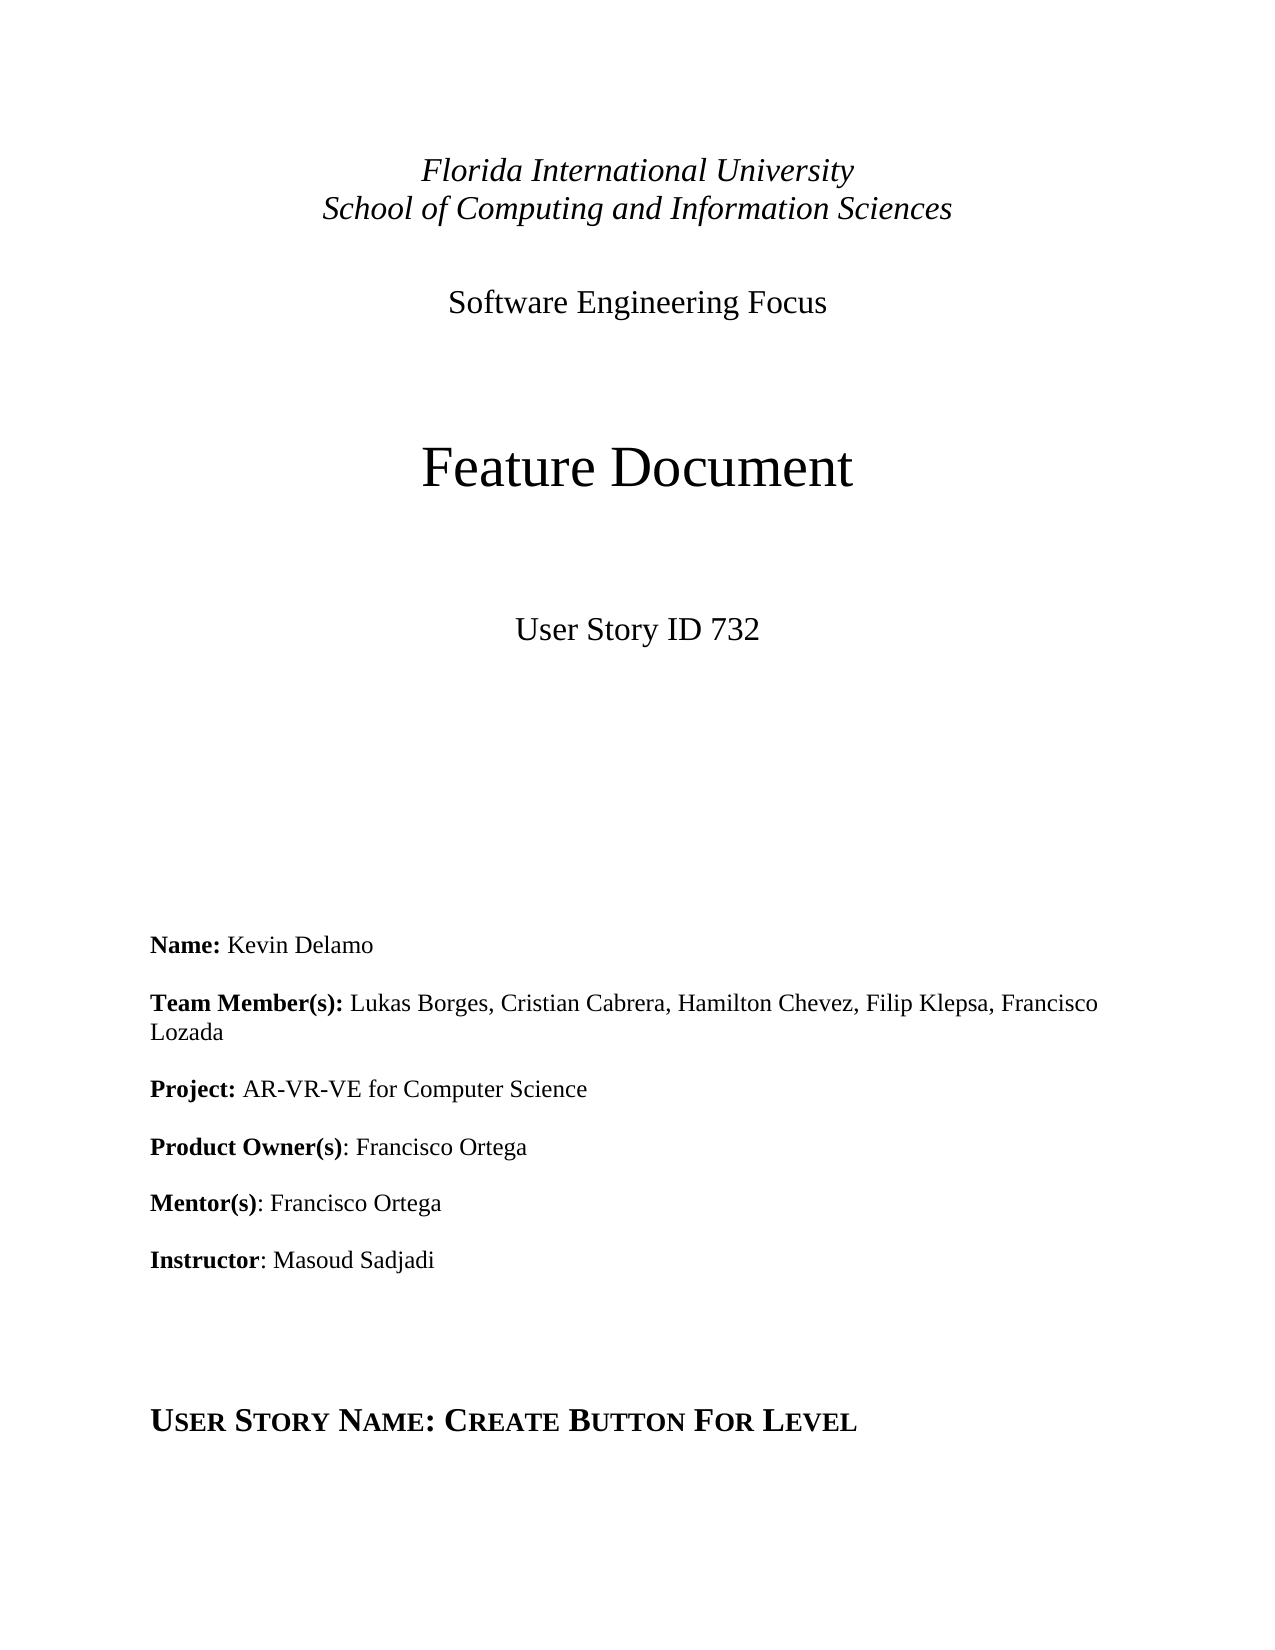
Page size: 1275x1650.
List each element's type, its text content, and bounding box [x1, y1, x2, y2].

text Name: Kevin Delamo [150, 931, 1125, 959]
text Feature Document [150, 432, 1125, 499]
text School of Computing and Information Sciences [150, 188, 1125, 227]
text Florida International University [150, 150, 1125, 188]
text Instructor: Masoud Sadjadi [150, 1245, 1125, 1274]
text Mentor(s): Francisco Ortega [150, 1188, 1125, 1217]
text Team Member(s): Lukas Borges, Cristian Cabrera, Hamilton Chevez, Filip Klepsa, Francisco Lozada [150, 988, 1125, 1046]
text Product Owner(s): Francisco Ortega [150, 1132, 1125, 1161]
text Project: AR-VR-VE for Computer Science [150, 1074, 1125, 1103]
text Software Engineering Focus [150, 283, 1125, 321]
text User Story Name: Create Button For Level [150, 1401, 1125, 1439]
text User Story ID 732 [150, 609, 1125, 647]
